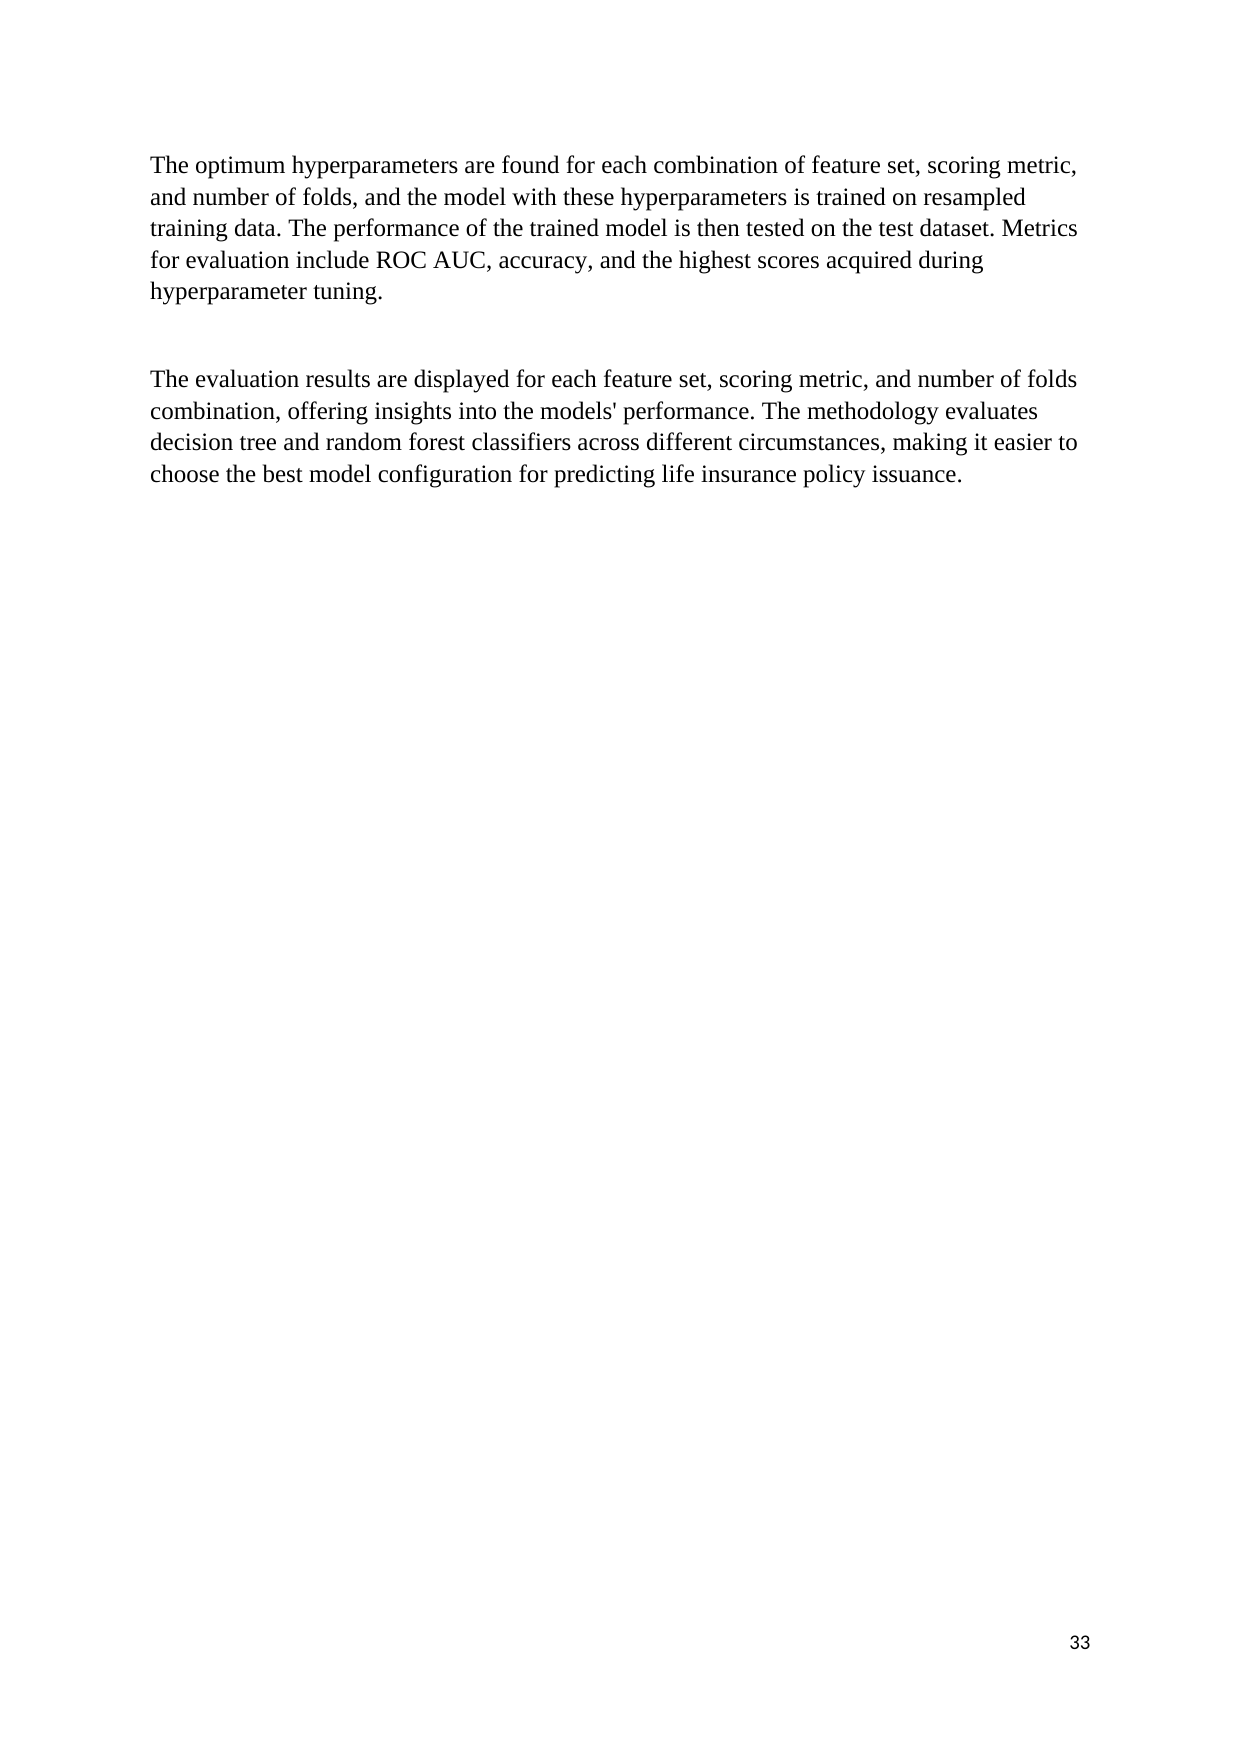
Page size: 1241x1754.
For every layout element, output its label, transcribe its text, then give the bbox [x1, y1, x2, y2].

text The evaluation results are displayed for each feature set, scoring metric, and number of folds combination, offering insights into the models' performance. The methodology evaluates decision tree and random forest classifiers across different circumstances, making it easier to choose the best model configuration for predicting life insurance policy issuance. [150, 364, 1090, 488]
text The optimum hyperparameters are found for each combination of feature set, scoring metric, and number of folds, and the model with these hyperparameters is trained on resampled training data. The performance of the trained model is then tested on the test dataset. Metrics for evaluation include ROC AUC, accuracy, and the highest scores acquired during hyperparameter tuning. [150, 150, 1090, 305]
